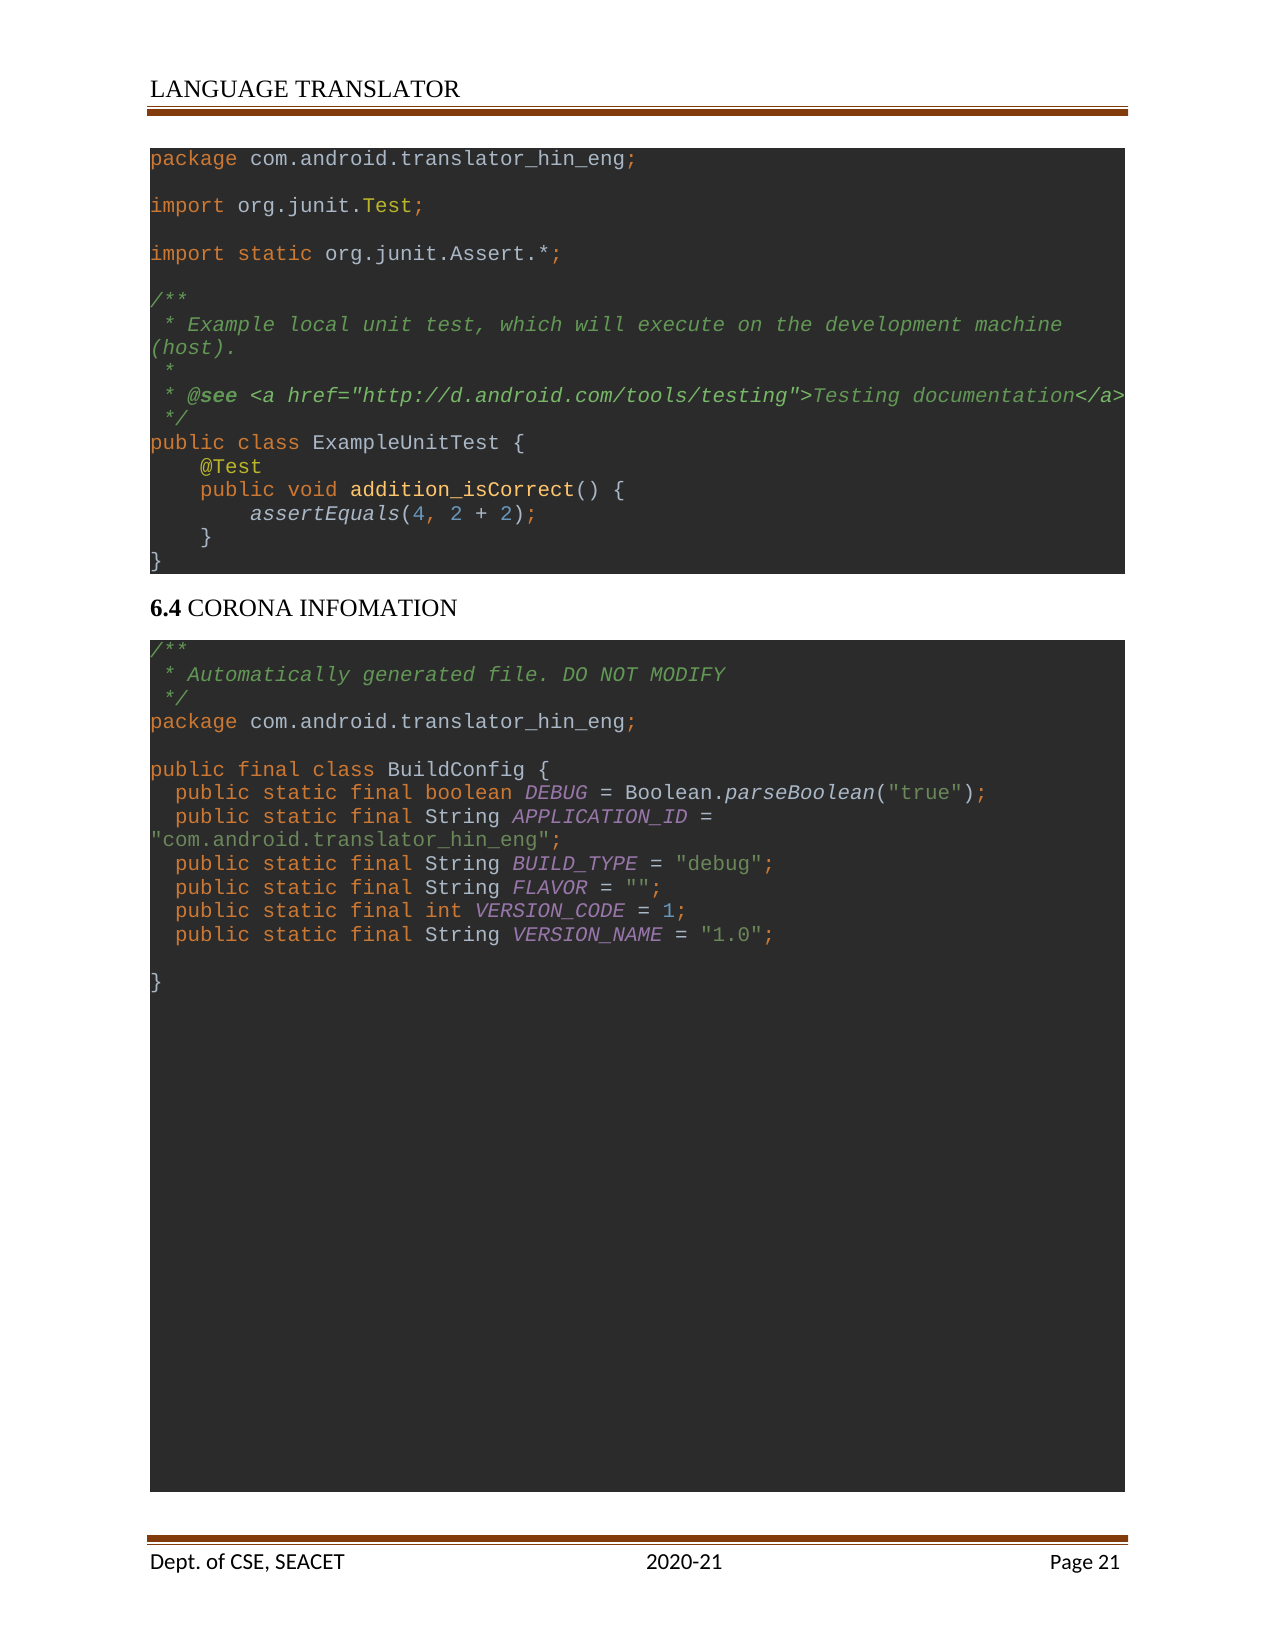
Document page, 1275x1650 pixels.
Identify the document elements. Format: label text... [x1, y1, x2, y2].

text 6.4 CORONA INFOMATION [150, 593, 1125, 621]
text /** * Automatically generated file. DO NOT MODIFY */ package com.android.translator_hin_eng; public final class BuildConfig { public static final boolean DEBUG = Boolean.parseBoolean("true"); public static final String APPLICATION_ID = "com.android.translator_hin_eng"; public static final String BUILD_TYPE = "debug"; public static final String FLAVOR = ""; public static final int VERSION_CODE = 1; public static final String VERSION_NAME = "1.0"; [150, 640, 1125, 948]
text Dept. of CSE, SEACET 2020-21 Page 21 [150, 1547, 1125, 1575]
text LANGUAGE TRANSLATOR [150, 74, 1125, 103]
text } [150, 948, 1125, 995]
picture [147, 106, 1129, 116]
text package com.android.translator_hin_eng; import org.junit.Test; import static org.junit.Assert.*; /** * Example local unit test, which will execute on the development machine (host). * * @see <a href="http://d.android.com/tools/testing">Testing documentation</a> */ public class ExampleUnitTest { @Test public void addition_isCorrect() { assertEquals(4, 2 + 2); } } [150, 148, 1125, 574]
picture [147, 1535, 1129, 1545]
